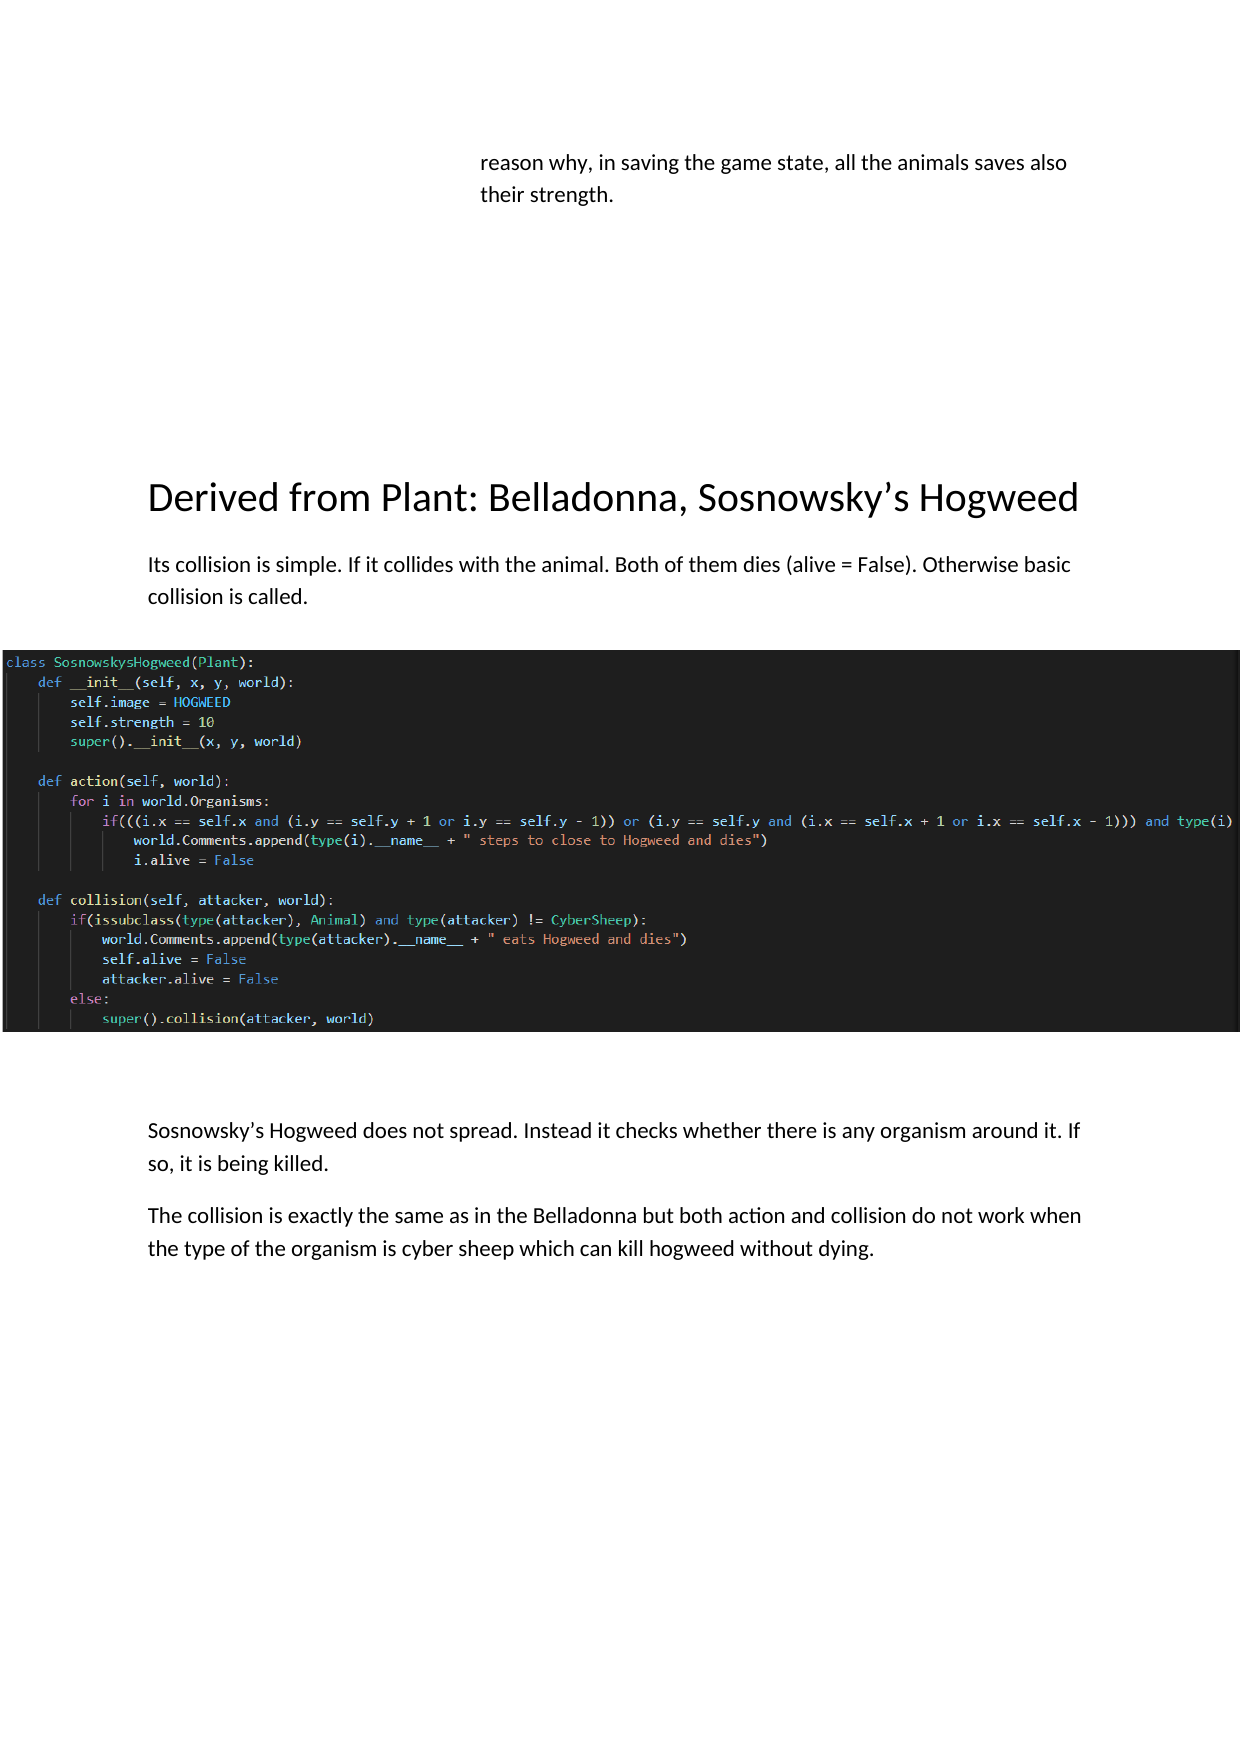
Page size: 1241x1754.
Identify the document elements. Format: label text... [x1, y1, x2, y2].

text Derived from Plant: Belladonna, Sosnowsky’s Hogweed [148, 471, 1093, 521]
text Its collision is simple. If it collides with the animal. Both of them dies (alive = False). Otherwise basic collision is called. [148, 550, 1093, 610]
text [480, 148, 1093, 208]
text Sosnowsky’s Hogweed does not spread. Instead it checks whether there is any organism around it. If so, it is being killed. [148, 1116, 1093, 1177]
text The collision is exactly the same as in the Belladonna but both action and collision do not work when the type of the organism is cyber sheep which can kill hogweed without dying. [148, 1202, 1093, 1262]
picture [2, 650, 1240, 1032]
